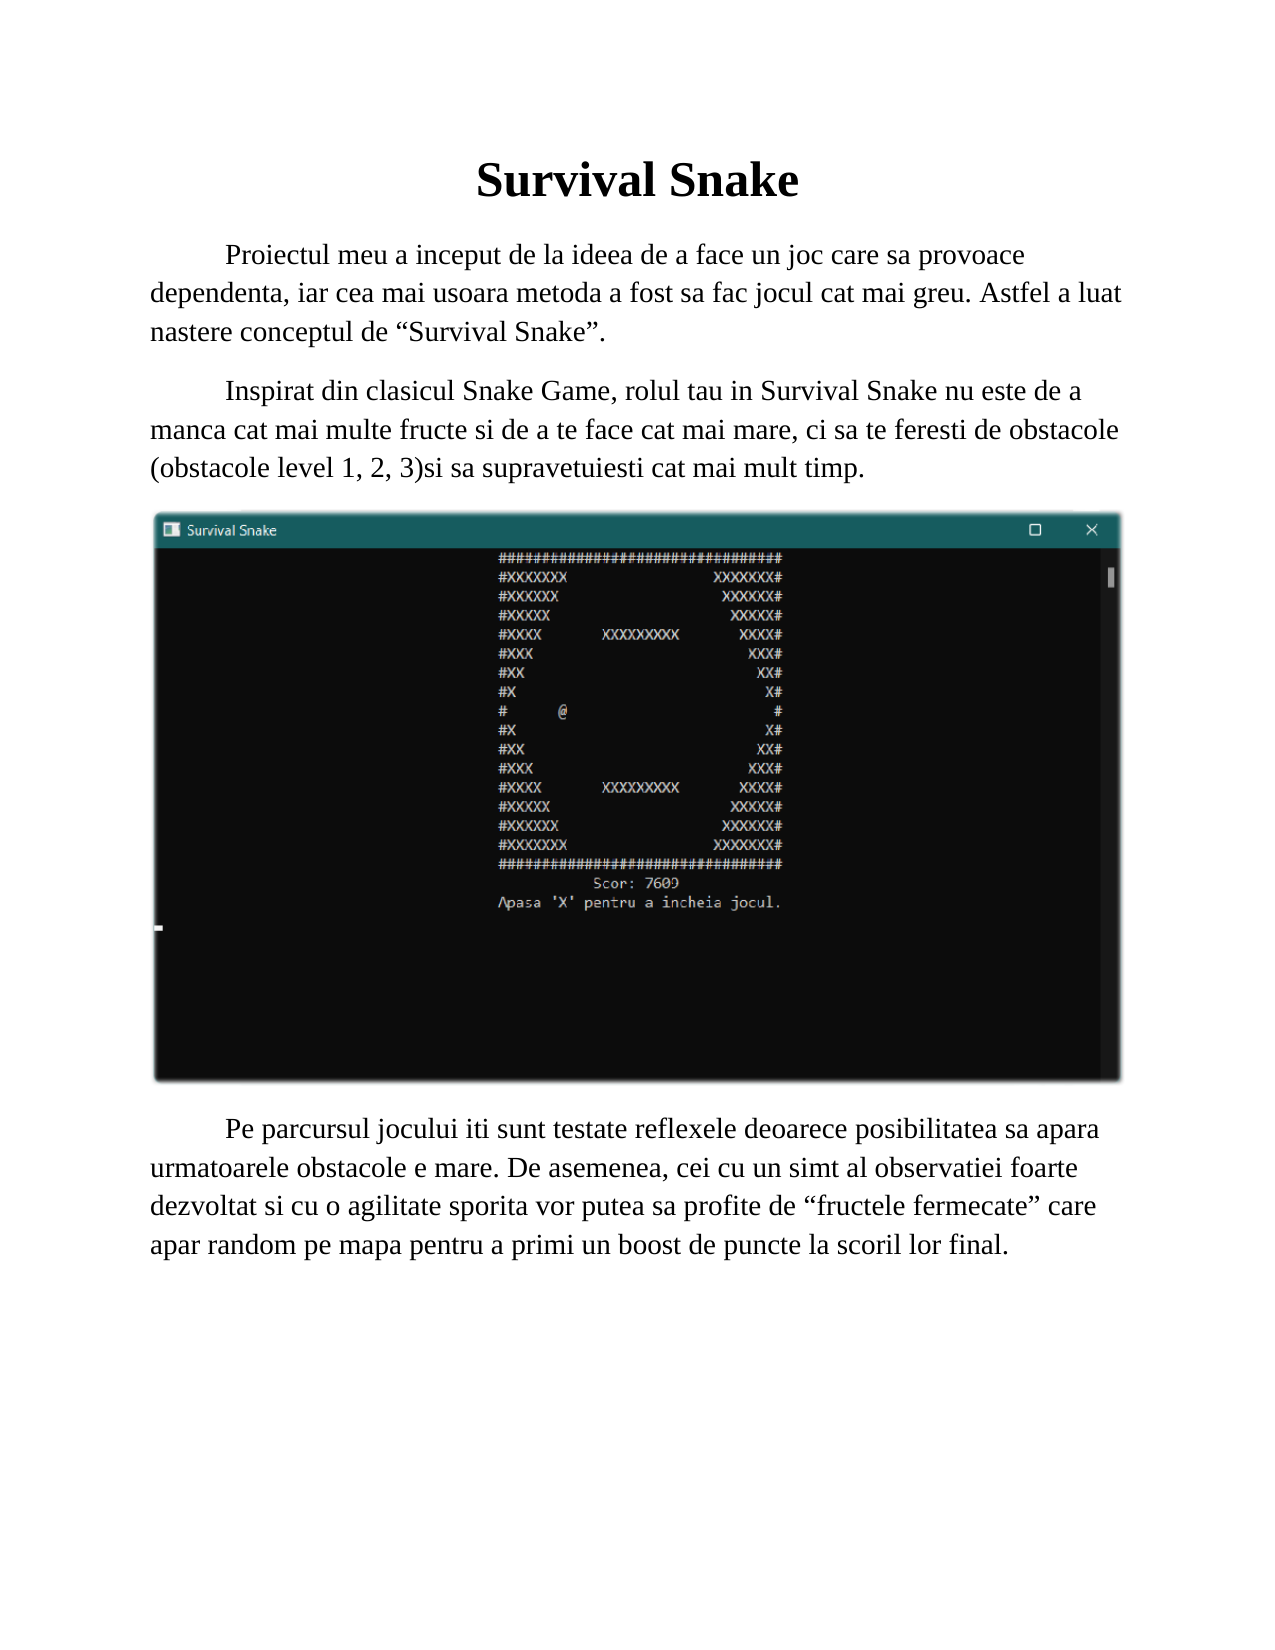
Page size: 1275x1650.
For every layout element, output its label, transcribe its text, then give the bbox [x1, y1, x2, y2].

text Inspirat din clasicul Snake Game, rolul tau in Survival Snake nu este de a manca cat mai multe fructe si de a te face cat mai mare, ci sa te feresti de obstacole (obstacole level 1, 2, 3)si sa supravetuiesti cat mai mult timp. [150, 373, 1125, 484]
picture [157, 516, 1117, 1078]
text Pe parcursul jocului iti sunt testate reflexele deoarece posibilitatea sa apara urmatoarele obstacole e mare. De asemenea, cei cu un simt al observatiei foarte dezvoltat si cu o agilitate sporita vor putea sa profite de “fructele fermecate” care apar random pe mapa pentru a primi un boost de puncte la scoril lor final. [150, 1111, 1125, 1260]
text Proiectul meu a inceput de la ideea de a face un joc care sa provoace dependenta, iar cea mai usoara metoda a fost sa fac jocul cat mai greu. Astfel a luat nastere conceptul de “Survival Snake”. [150, 237, 1125, 347]
text Survival Snake [150, 150, 1125, 207]
